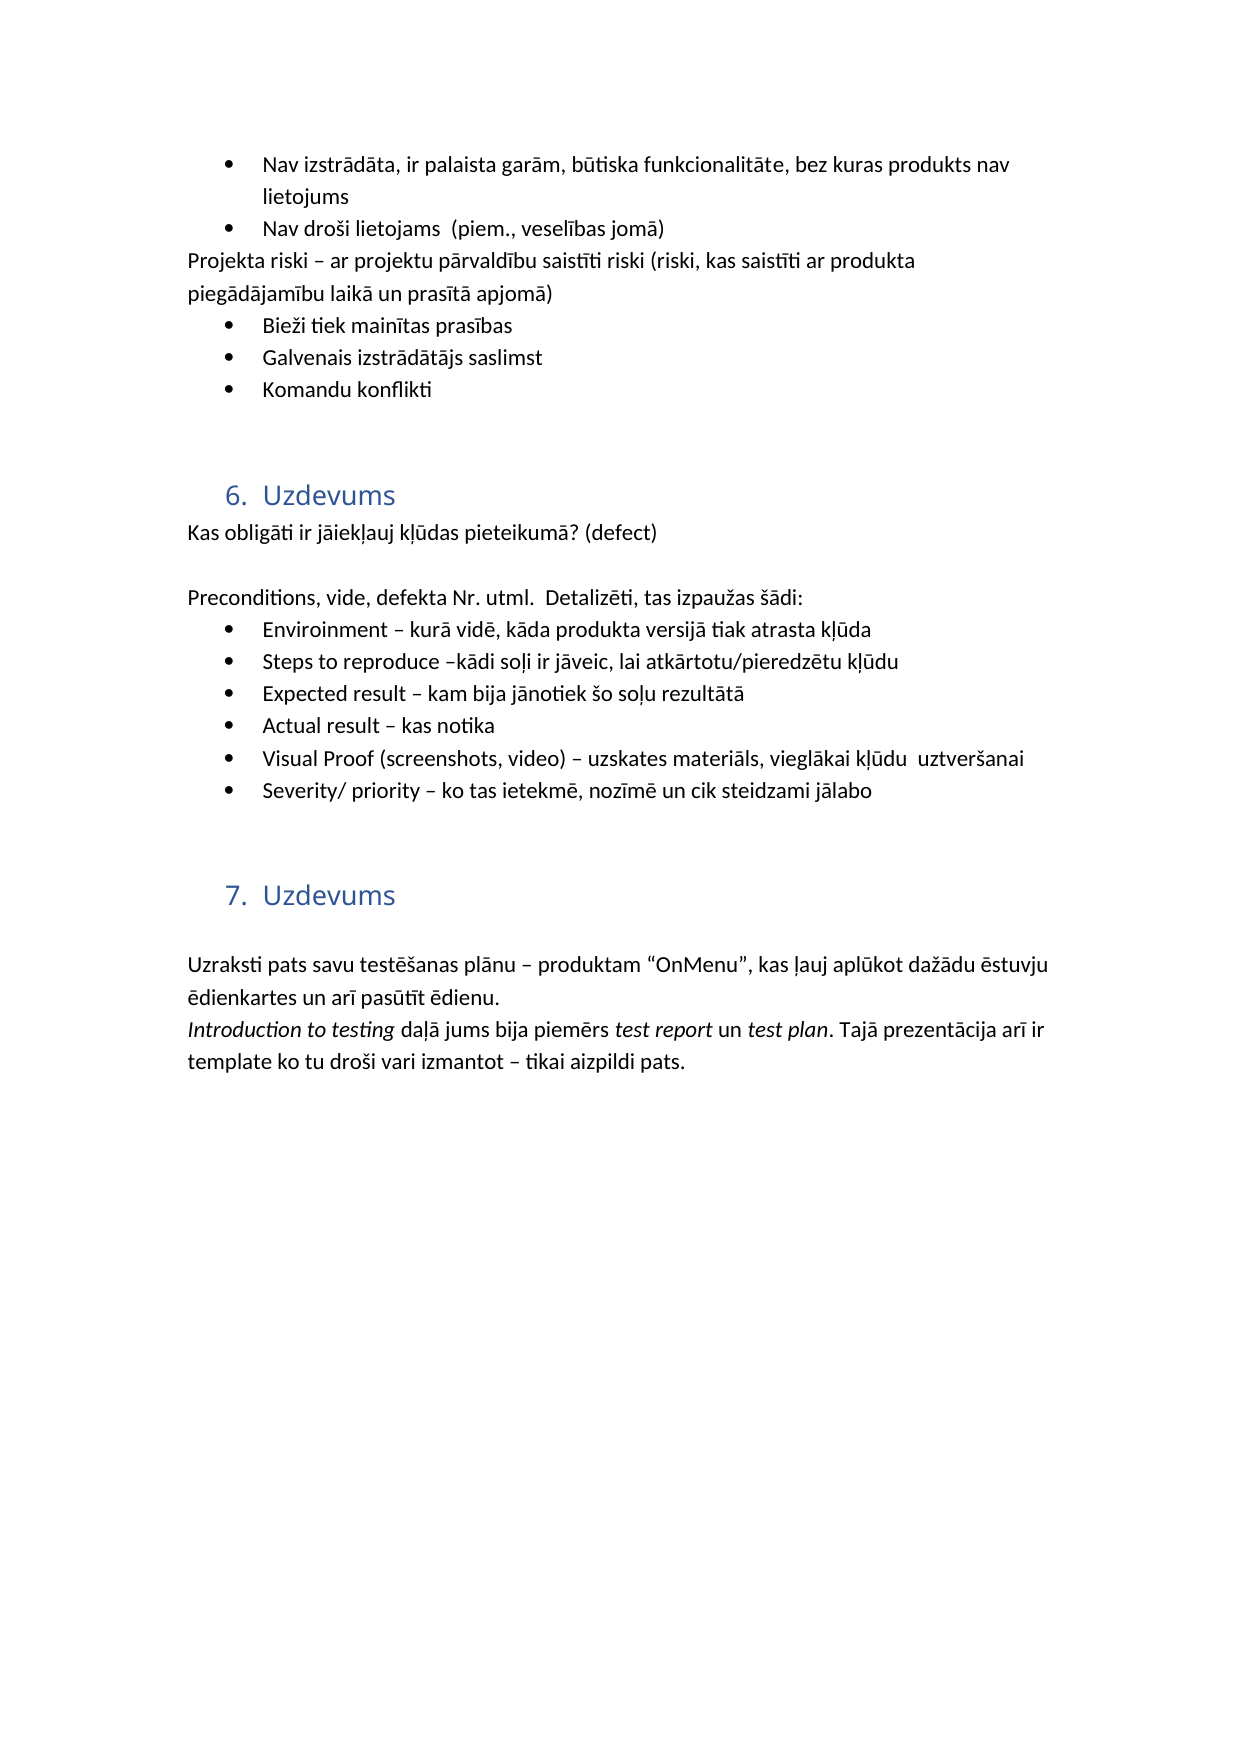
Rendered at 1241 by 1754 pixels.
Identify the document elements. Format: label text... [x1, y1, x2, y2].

subtitle Uzdevums [225, 877, 1053, 913]
list Bieži tiek mainītas prasības [225, 311, 1053, 339]
list Komandu konflikti [225, 375, 1053, 403]
list Nav izstrādāta, ir palaista garām, būtiska funkcionalitāte, bez kuras produkts nav lietojums [225, 150, 1053, 210]
list Visual Proof (screenshots, video) – uzskates materiāls, vieglākai kļūdu uztveršanai [225, 744, 1053, 772]
list Galvenais izstrādātājs saslimst [225, 343, 1053, 371]
text Kas obligāti ir jāiekļauj kļūdas pieteikumā? (defect) [187, 518, 1053, 546]
list Steps to reproduce –kādi soļi ir jāveic, lai atkārtotu/pieredzētu kļūdu [225, 647, 1053, 675]
subtitle Uzdevums [225, 476, 1053, 513]
text Preconditions, vide, defekta Nr. utml. Detalizēti, tas izpaužas šādi: [187, 583, 1053, 611]
text Introduction to testing daļā jums bija piemērs test report un test plan. Tajā prezentācija arī ir template ko tu droši vari izmantot – tikai aizpildi pats. [187, 1015, 1053, 1075]
list Expected result – kam bija jānotiek šo soļu rezultātā [225, 679, 1053, 707]
list Severity/ priority – ko tas ietekmē, nozīmē un cik steidzami jālabo [225, 776, 1053, 804]
text Uzraksti pats savu testēšanas plānu – produktam “OnMenu”, kas ļauj aplūkot dažādu ēstuvju ēdienkartes un arī pasūtīt ēdienu. [187, 950, 1053, 1011]
text Projekta riski – ar projektu pārvaldību saistīti riski (riski, kas saistīti ar produkta piegādājamību laikā un prasītā apjomā) [187, 247, 1053, 307]
list Enviroinment – kurā vidē, kāda produkta versijā tiak atrasta kļūda [225, 615, 1053, 643]
list Actual result – kas notika [225, 712, 1053, 739]
list Nav droši lietojams (piem., veselības jomā) [225, 214, 1053, 242]
